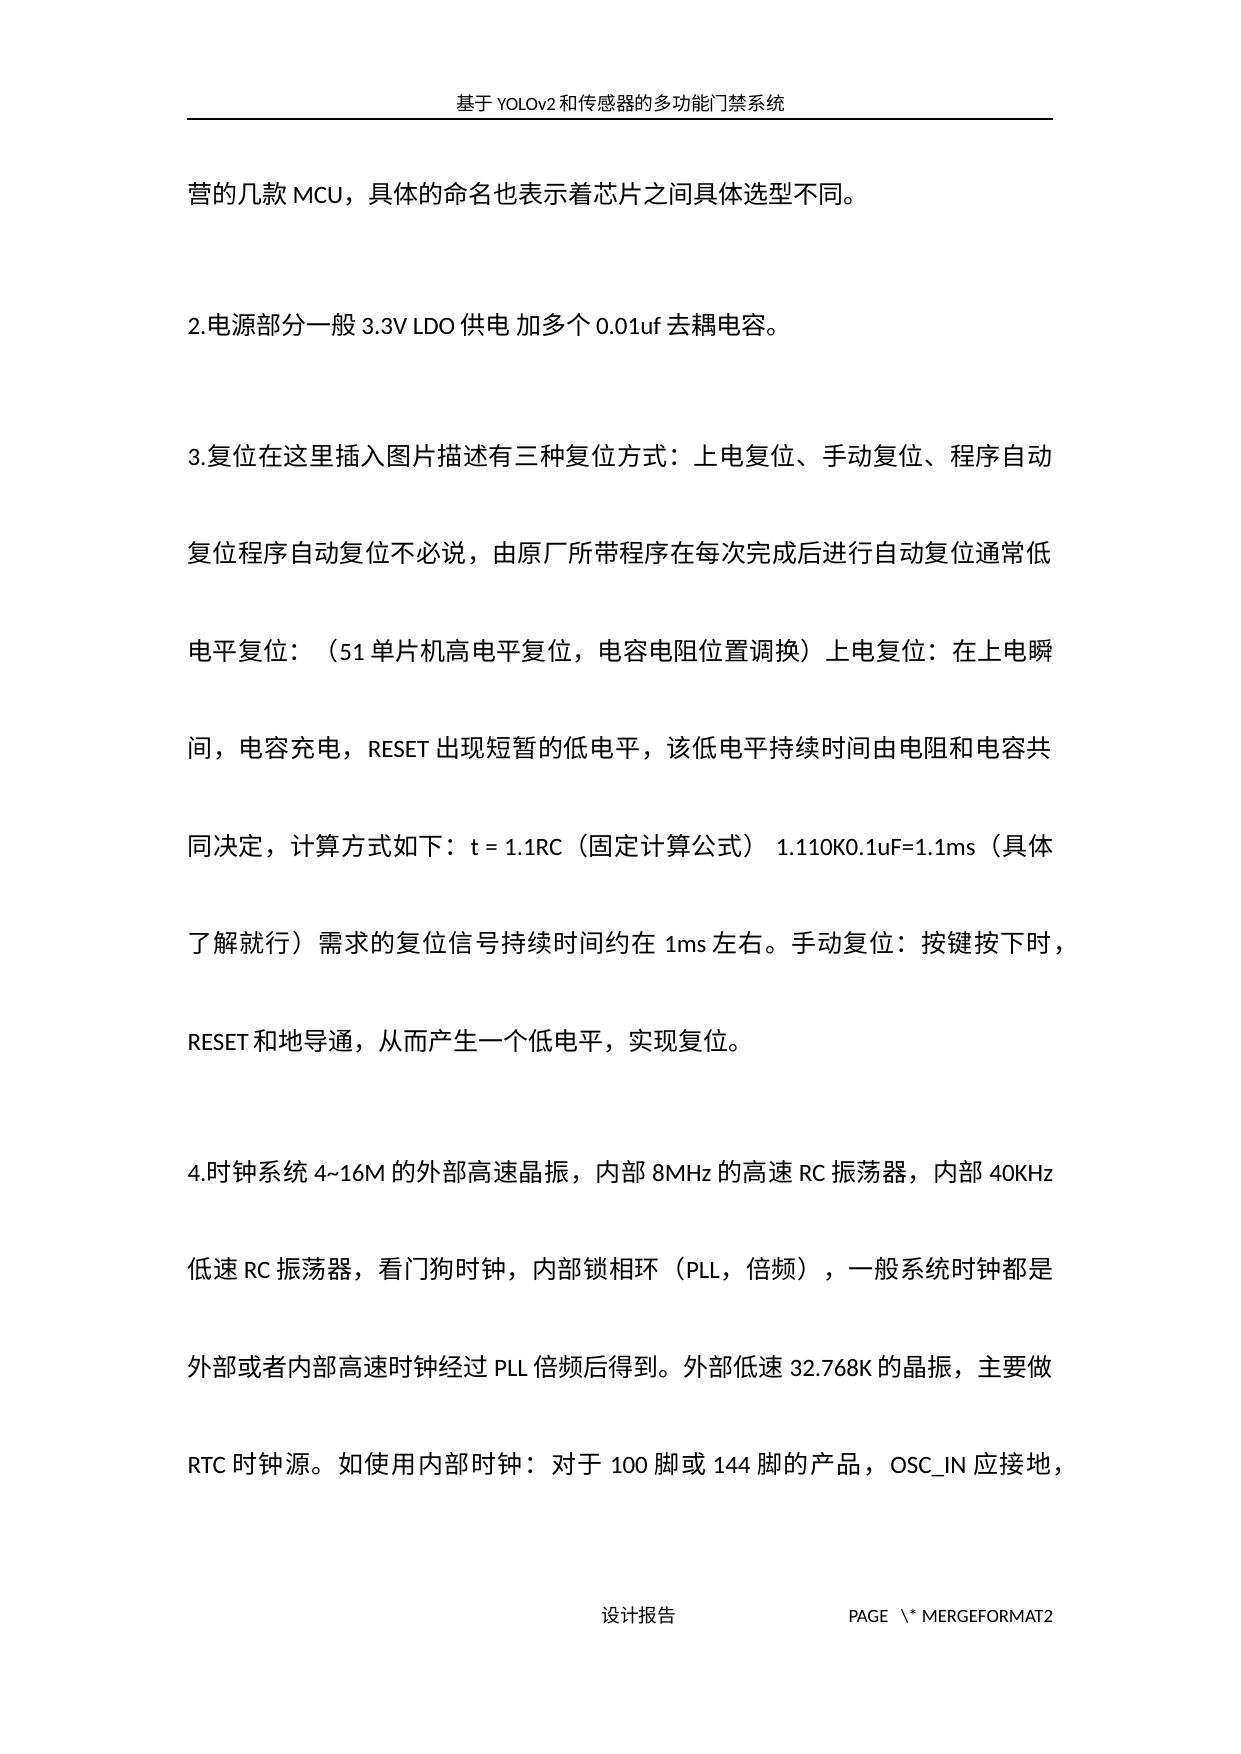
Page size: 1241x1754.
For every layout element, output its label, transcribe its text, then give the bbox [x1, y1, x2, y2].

text 2.电源部分一般3.3V LDO供电 加多个0.01uf去耦电容。 [187, 291, 1053, 356]
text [187, 160, 1053, 225]
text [187, 1138, 1053, 1495]
text 3.复位在这里插入图片描述有三种复位方式：上电复位、手动复位、程序自动复位程序自动复位不必说，由原厂所带程序在每次完成后进行自动复位通常低电平复位：（51单片机高电平复位，电容电阻位置调换）上电复位：在上电瞬间，电容充电，RESET出现短暂的低电平，该低电平持续时间由电阻和电容共同决定，计算方式如下：t = 1.1RC（固定计算公式） 1.110K0.1uF=1.1ms（具体了解就行）需求的复位信号持续时间约在1ms左右。手动复位：按键按下时，RESET和地导通，从而产生一个低电平，实现复位。 [187, 422, 1053, 1072]
